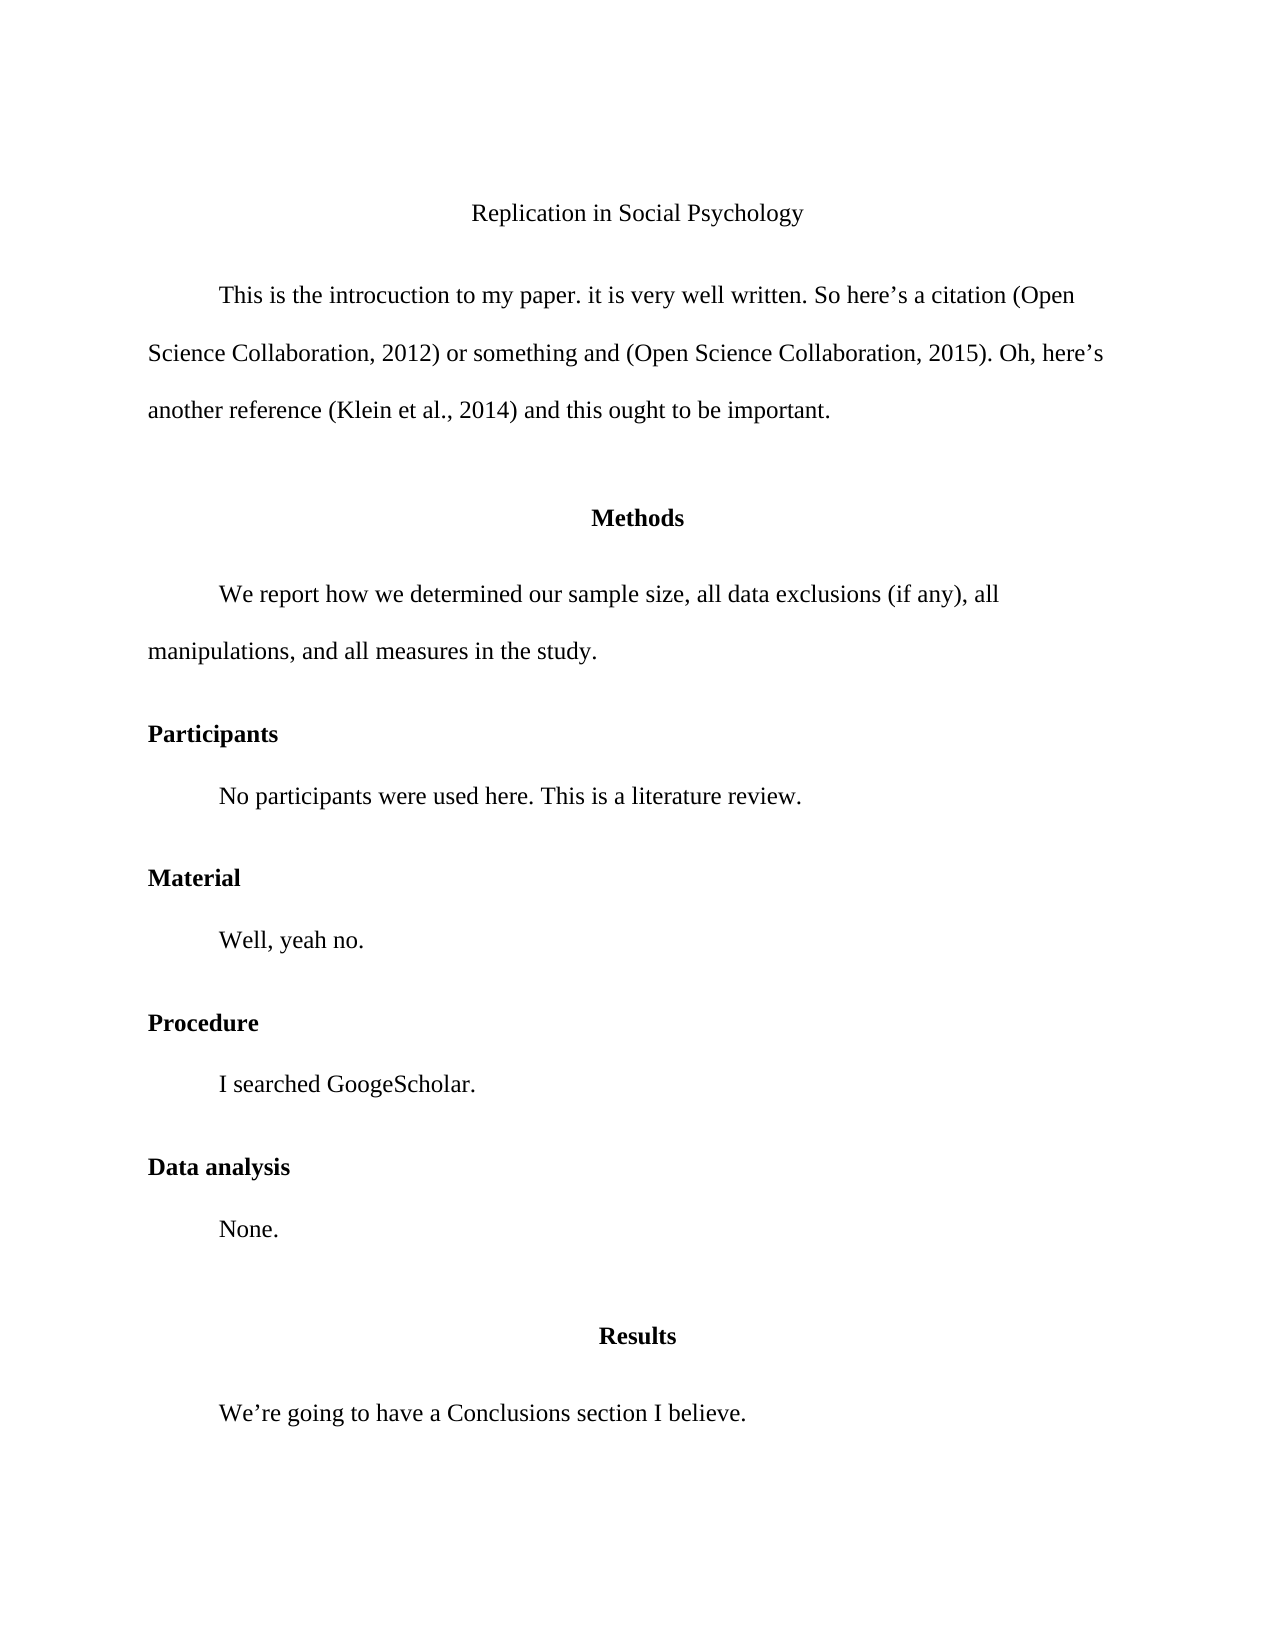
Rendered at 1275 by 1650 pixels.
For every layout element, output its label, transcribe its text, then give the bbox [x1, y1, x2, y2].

subtitle Procedure [148, 1008, 1127, 1036]
text Well, yeah no. [148, 925, 1127, 954]
subtitle Material [148, 863, 1127, 892]
text None. [148, 1214, 1127, 1243]
text We’re going to have a Conclusions section I believe. [148, 1398, 1127, 1426]
subtitle Participants [148, 719, 1127, 748]
text We report how we determined our sample size, all data exclusions (if any), all manipulations, and all measures in the study. [148, 579, 1127, 665]
text Replication in Social Psychology [148, 198, 1127, 226]
text No participants were used here. This is a literature review. [148, 781, 1127, 809]
subtitle Results [148, 1321, 1127, 1350]
subtitle Methods [148, 503, 1127, 531]
subtitle Data analysis [148, 1152, 1127, 1181]
text This is the introcuction to my paper. it is very well written. So here’s a citation (Open Science Collaboration, 2012) or something and (Open Science Collaboration, 2015). Oh, here’s another reference (Klein et al., 2014) and this ought to be important. [148, 280, 1127, 424]
text I searched GoogeScholar. [148, 1069, 1127, 1098]
